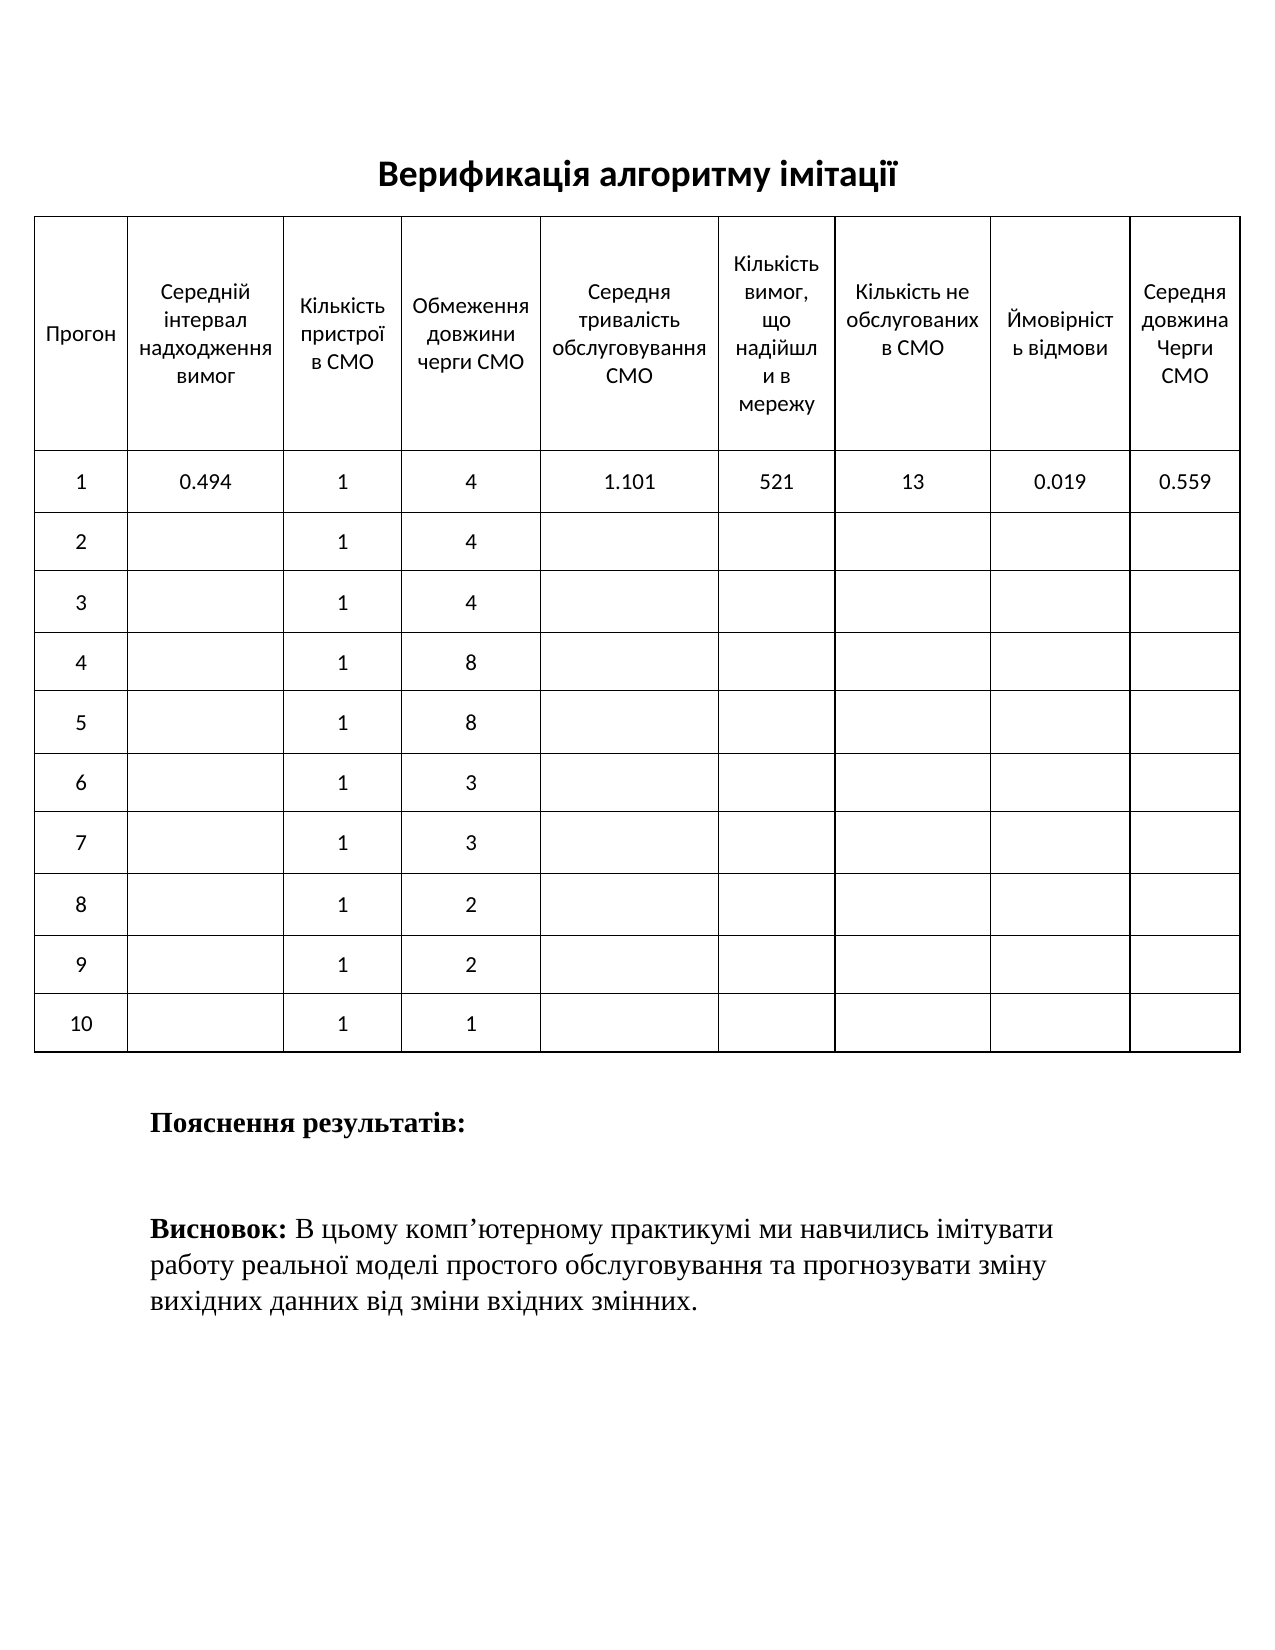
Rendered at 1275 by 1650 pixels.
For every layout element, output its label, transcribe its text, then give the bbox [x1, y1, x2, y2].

table_cell [991, 691, 1129, 752]
table_cell 1 [284, 754, 401, 811]
table_cell [1131, 754, 1239, 811]
table_cell [128, 812, 283, 873]
table_header Обмеження довжини черги СМО [402, 217, 540, 450]
table_cell 1 [284, 812, 401, 873]
table_header Кількість вимог, що надійшли в мережу [719, 217, 834, 450]
table_cell 1 [284, 513, 401, 570]
table_cell 8 [35, 874, 127, 935]
table_cell [1131, 513, 1239, 570]
table_cell [128, 691, 283, 752]
table_cell [836, 754, 990, 811]
table_cell 10 [35, 994, 127, 1051]
table_cell 2 [402, 936, 540, 993]
table_cell [541, 936, 718, 993]
table_cell 4 [402, 451, 540, 512]
table_cell [1131, 571, 1239, 632]
table_cell 0.019 [991, 451, 1129, 512]
table_header Ймовірність відмови [991, 217, 1129, 450]
table_cell [1131, 994, 1239, 1051]
table_cell [836, 936, 990, 993]
table_cell [128, 571, 283, 632]
table_cell 1 [284, 571, 401, 632]
table_cell [836, 691, 990, 752]
table_header Середня довжина Черги СМО [1131, 217, 1239, 450]
table_cell [991, 571, 1129, 632]
table_cell [836, 994, 990, 1051]
table_cell 1 [284, 994, 401, 1051]
table_cell [128, 874, 283, 935]
table_cell [541, 633, 718, 690]
table_cell [541, 812, 718, 873]
table_cell [1131, 874, 1239, 935]
table_cell [719, 571, 834, 632]
table_cell [991, 633, 1129, 690]
table_header Середня тривалість обслуговування СМО [541, 217, 718, 450]
table_cell 2 [402, 874, 540, 935]
text Пояснення результатів: [150, 1105, 1125, 1139]
table_cell 3 [402, 812, 540, 873]
table_cell [541, 571, 718, 632]
table_cell 4 [402, 513, 540, 570]
table_cell [991, 754, 1129, 811]
table_cell 7 [35, 812, 127, 873]
table_cell [128, 994, 283, 1051]
table_cell 1 [284, 936, 401, 993]
table_cell [836, 633, 990, 690]
table_cell 2 [35, 513, 127, 570]
table_cell 0.494 [128, 451, 283, 512]
table_cell 1 [35, 451, 127, 512]
table_cell [541, 754, 718, 811]
table_cell [719, 936, 834, 993]
table_header Середній інтервал надходження вимог [128, 217, 283, 450]
table_cell [1131, 691, 1239, 752]
table_cell 4 [35, 633, 127, 690]
table_cell 4 [402, 571, 540, 632]
table_cell [1131, 633, 1239, 690]
table_cell [128, 513, 283, 570]
table_cell [719, 691, 834, 752]
table_cell [836, 812, 990, 873]
table_header Кількість не обслугованих в СМО [836, 217, 990, 450]
table_cell [719, 812, 834, 873]
table_cell 1 [284, 633, 401, 690]
table_cell [719, 754, 834, 811]
table_cell [128, 936, 283, 993]
table_cell [1131, 936, 1239, 993]
table_header Кількість пристроїв СМО [284, 217, 401, 450]
table_cell 1.101 [541, 451, 718, 512]
table_cell [541, 994, 718, 1051]
table_cell 3 [35, 571, 127, 632]
table_cell [719, 874, 834, 935]
table_cell 0.559 [1131, 451, 1239, 512]
table_cell 521 [719, 451, 834, 512]
table_cell 1 [284, 874, 401, 935]
table_cell 5 [35, 691, 127, 752]
table_cell [719, 513, 834, 570]
table_cell 13 [836, 451, 990, 512]
table_cell [991, 513, 1129, 570]
table_cell 1 [284, 451, 401, 512]
table_cell [128, 754, 283, 811]
table_cell [991, 936, 1129, 993]
table_cell 6 [35, 754, 127, 811]
table_cell [836, 874, 990, 935]
table_cell 1 [402, 994, 540, 1051]
table_cell [541, 513, 718, 570]
table_cell [541, 874, 718, 935]
table_cell 8 [402, 633, 540, 690]
table_cell [719, 994, 834, 1051]
table_cell [836, 513, 990, 570]
table_cell [719, 633, 834, 690]
table_cell [1131, 812, 1239, 873]
table_cell [991, 994, 1129, 1051]
text Висновок: В цьому комп’ютерному практикумі ми навчились імітувати работу реальної моделі простого обслуговування та прогнозувати зміну вихідних данних від зміни вхідних змінних. [150, 1211, 1125, 1317]
table_header Прогон [35, 217, 127, 450]
table_cell [128, 633, 283, 690]
table_cell 1 [284, 691, 401, 752]
table_cell [541, 691, 718, 752]
table_cell [991, 874, 1129, 935]
table_cell [836, 571, 990, 632]
table_cell 3 [402, 754, 540, 811]
table_cell 8 [402, 691, 540, 752]
table_cell [991, 812, 1129, 873]
table_cell 9 [35, 936, 127, 993]
text Верификація алгоритму імітації [150, 150, 1125, 196]
